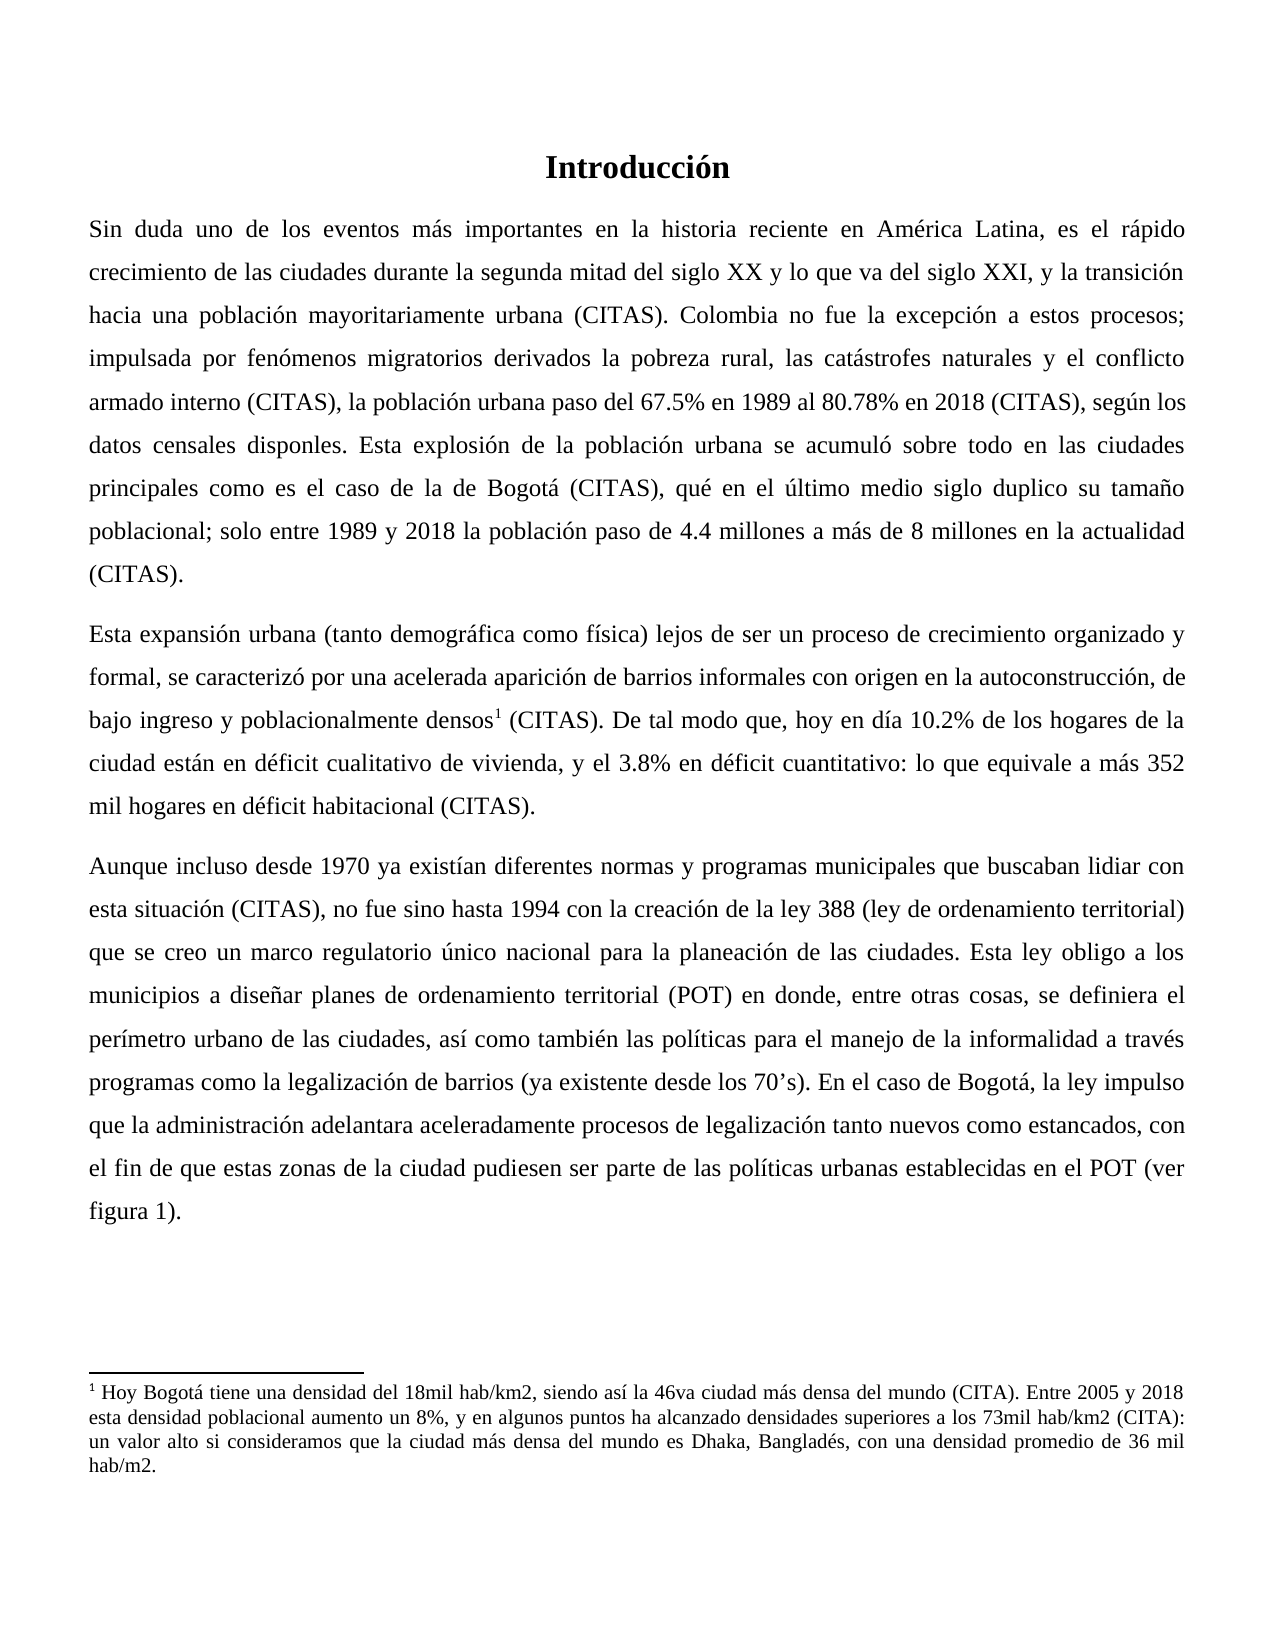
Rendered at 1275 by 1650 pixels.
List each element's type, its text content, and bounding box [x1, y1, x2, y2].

text Aunque incluso desde 1970 ya existían diferentes normas y programas municipales que buscaban lidiar con esta situación (CITAS), no fue sino hasta 1994 con la creación de la ley 388 (ley de ordenamiento territorial) que se creo un marco regulatorio único nacional para la planeación de las ciudades. Esta ley obligo a los municipios a diseñar planes de ordenamiento territorial (POT) en donde, entre otras cosas, se definiera el perímetro urbano de las ciudades, así como también las políticas para el manejo de la informalidad a través programas como la legalización de barrios (ya existente desde los 70’s). En el caso de Bogotá, la ley impulso que la administración adelantara aceleradamente procesos de legalización tanto nuevos como estancados, con el fin de que estas zonas de la ciudad pudiesen ser parte de las políticas urbanas establecidas en el POT (ver figura 1). [89, 851, 1186, 1225]
text Sin duda uno de los eventos más importantes en la historia reciente en América Latina, es el rápido crecimiento de las ciudades durante la segunda mitad del siglo XX y lo que va del siglo XXI, y la transición hacia una población mayoritariamente urbana (CITAS). Colombia no fue la excepción a estos procesos; impulsada por fenómenos migratorios derivados la pobreza rural, las catástrofes naturales y el conflicto armado interno (CITAS), la población urbana paso del 67.5% en 1989 al 80.78% en 2018 (CITAS), según los datos censales disponles. Esta explosión de la población urbana se acumuló sobre todo en las ciudades principales como es el caso de la de Bogotá (CITAS), qué en el último medio siglo duplico su tamaño poblacional; solo entre 1989 y 2018 la población paso de 4.4 millones a más de 8 millones en la actualidad (CITAS). [89, 214, 1186, 588]
text Esta expansión urbana (tanto demográfica como física) lejos de ser un proceso de crecimiento organizado y formal, se caracterizó por una acelerada aparición de barrios informales con origen en la autoconstrucción, de bajo ingreso y poblacionalmente densos (CITAS). De tal modo que, hoy en día 10.2% de los hogares de la ciudad están en déficit cualitativo de vivienda, y el 3.8% en déficit cuantitativo: lo que equivale a más 352 mil hogares en déficit habitacional (CITAS). [89, 619, 1186, 820]
subtitle Introducción [89, 148, 1186, 186]
